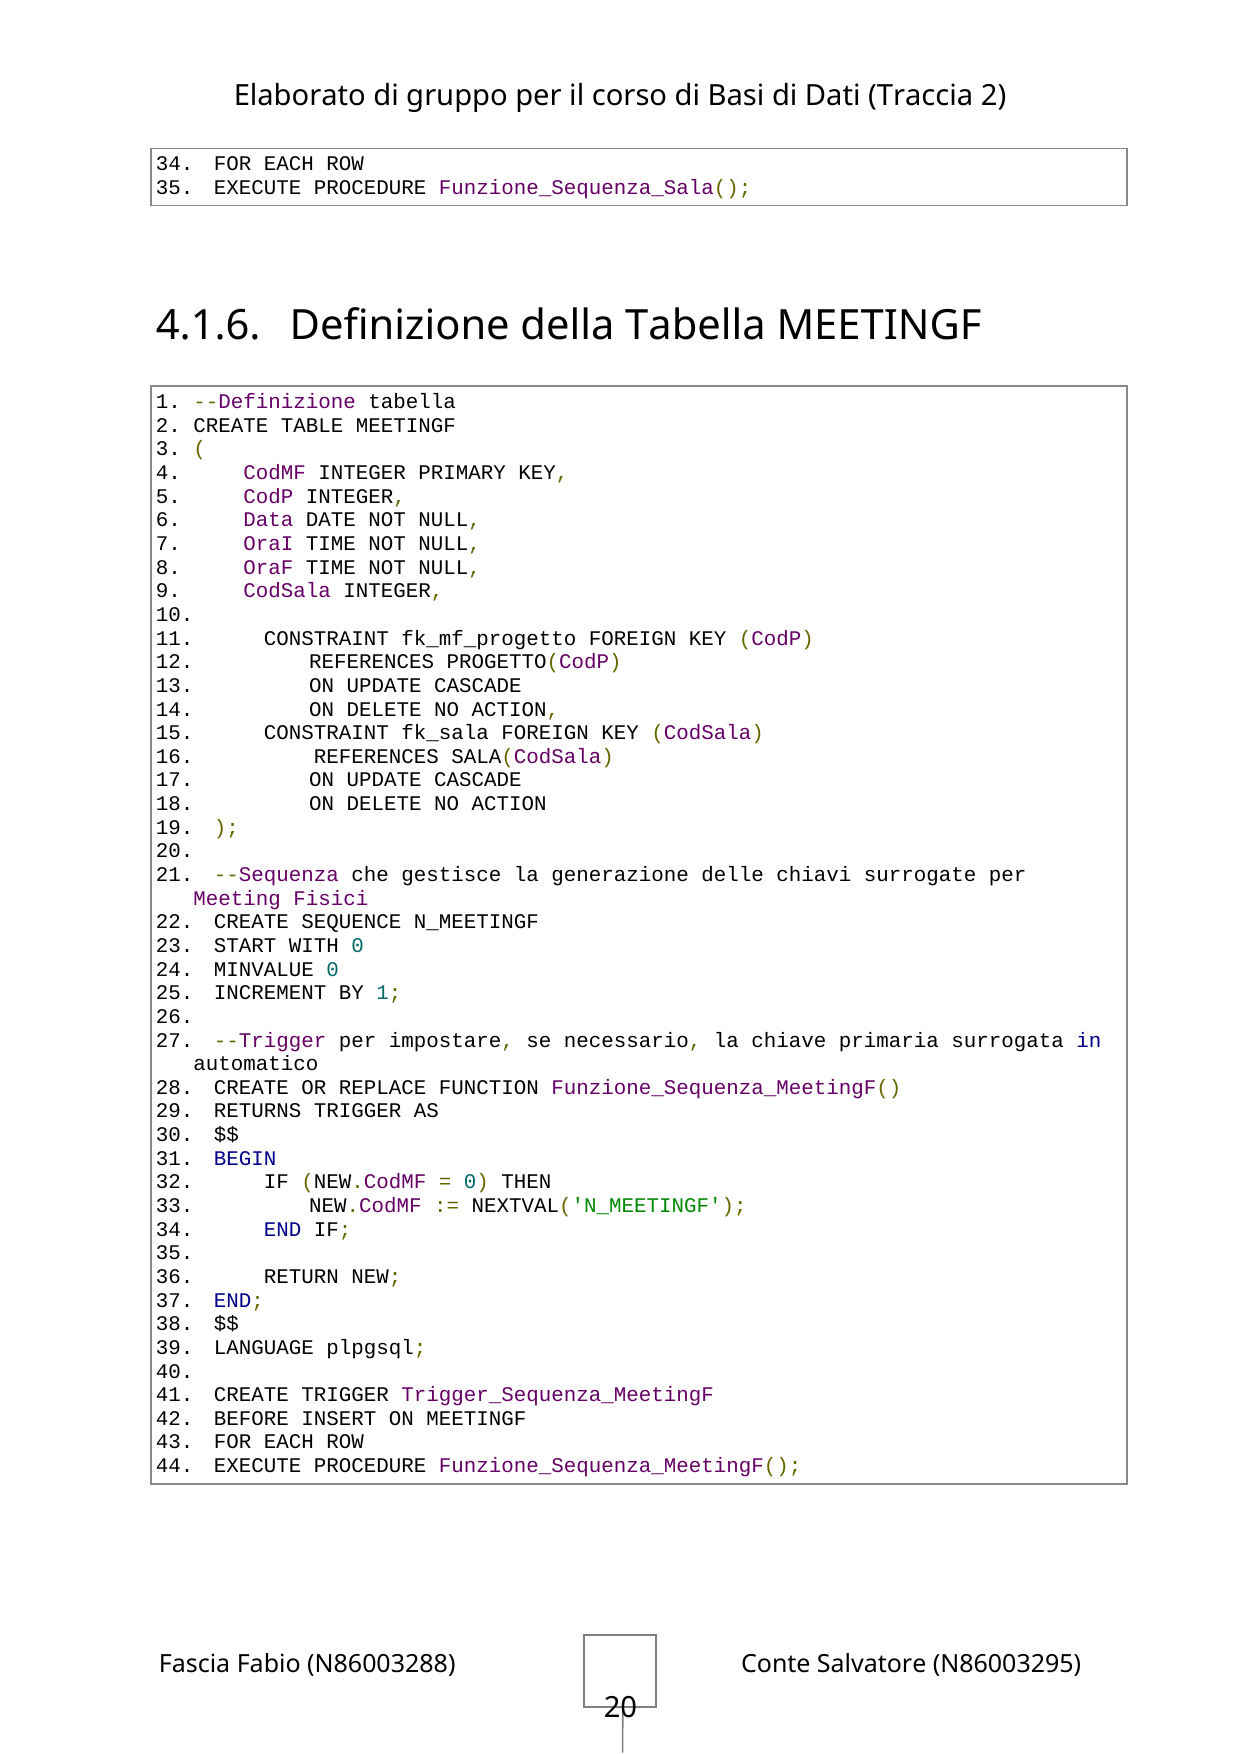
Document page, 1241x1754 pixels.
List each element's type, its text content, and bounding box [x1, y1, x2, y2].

list --Sequenza che gestisce la generazione delle chiavi surrogate per Meeting Fisici [152, 858, 1126, 906]
list CodMF INTEGER PRIMARY KEY, [152, 456, 1126, 480]
list LANGUAGE plpgsql; [152, 1331, 1126, 1361]
list REFERENCES SALA(CodSala) [152, 740, 1126, 764]
list ); [152, 811, 1126, 840]
list --Trigger per impostare, se necessario, la chiave primaria surrogata in automatico [152, 1024, 1126, 1071]
list FOR EACH ROW [152, 149, 1126, 171]
list CONSTRAINT fk_sala FOREIGN KEY (CodSala) [152, 716, 1126, 740]
list CONSTRAINT fk_mf_progetto FOREIGN KEY (CodP) [152, 622, 1126, 646]
list ON DELETE NO ACTION [152, 787, 1126, 811]
list CREATE OR REPLACE FUNCTION Funzione_Sequenza_MeetingF() [152, 1071, 1126, 1095]
subtitle Definizione della Tabella MEETINGF [156, 295, 1122, 352]
list RETURNS TRIGGER AS [152, 1095, 1126, 1118]
list $$ [152, 1308, 1126, 1331]
list REFERENCES PROGETTO(CodP) [152, 646, 1126, 669]
list OraI TIME NOT NULL, [152, 527, 1126, 551]
list CodSala INTEGER, [152, 574, 1126, 604]
list CREATE TRIGGER Trigger_Sequenza_MeetingF [152, 1378, 1126, 1402]
list CREATE SEQUENCE N_MEETINGF [152, 906, 1126, 929]
list ON UPDATE CASCADE [152, 669, 1126, 693]
list EXECUTE PROCEDURE Funzione_Sequenza_Sala(); [152, 171, 1126, 205]
list CodP INTEGER, [152, 480, 1126, 504]
list Data DATE NOT NULL, [152, 504, 1126, 527]
list NEW.CodMF := NEXTVAL('N_MEETINGF'); [152, 1189, 1126, 1213]
list ( [152, 433, 1126, 456]
list EXECUTE PROCEDURE Funzione_Sequenza_MeetingF(); [152, 1449, 1126, 1483]
list ON DELETE NO ACTION, [152, 693, 1126, 716]
list START WITH 0 [152, 929, 1126, 953]
list --Definizione tabella [152, 387, 1126, 409]
list FOR EACH ROW [152, 1426, 1126, 1449]
list END; [152, 1284, 1126, 1308]
list CREATE TABLE MEETINGF [152, 409, 1126, 433]
list BEGIN [152, 1142, 1126, 1166]
list RETURN NEW; [152, 1260, 1126, 1284]
list INCREMENT BY 1; [152, 977, 1126, 1006]
list ON UPDATE CASCADE [152, 764, 1126, 787]
list MINVALUE 0 [152, 953, 1126, 977]
list END IF; [152, 1213, 1126, 1242]
list BEFORE INSERT ON MEETINGF [152, 1402, 1126, 1426]
list OraF TIME NOT NULL, [152, 551, 1126, 574]
list IF (NEW.CodMF = 0) THEN [152, 1166, 1126, 1189]
list $$ [152, 1118, 1126, 1142]
